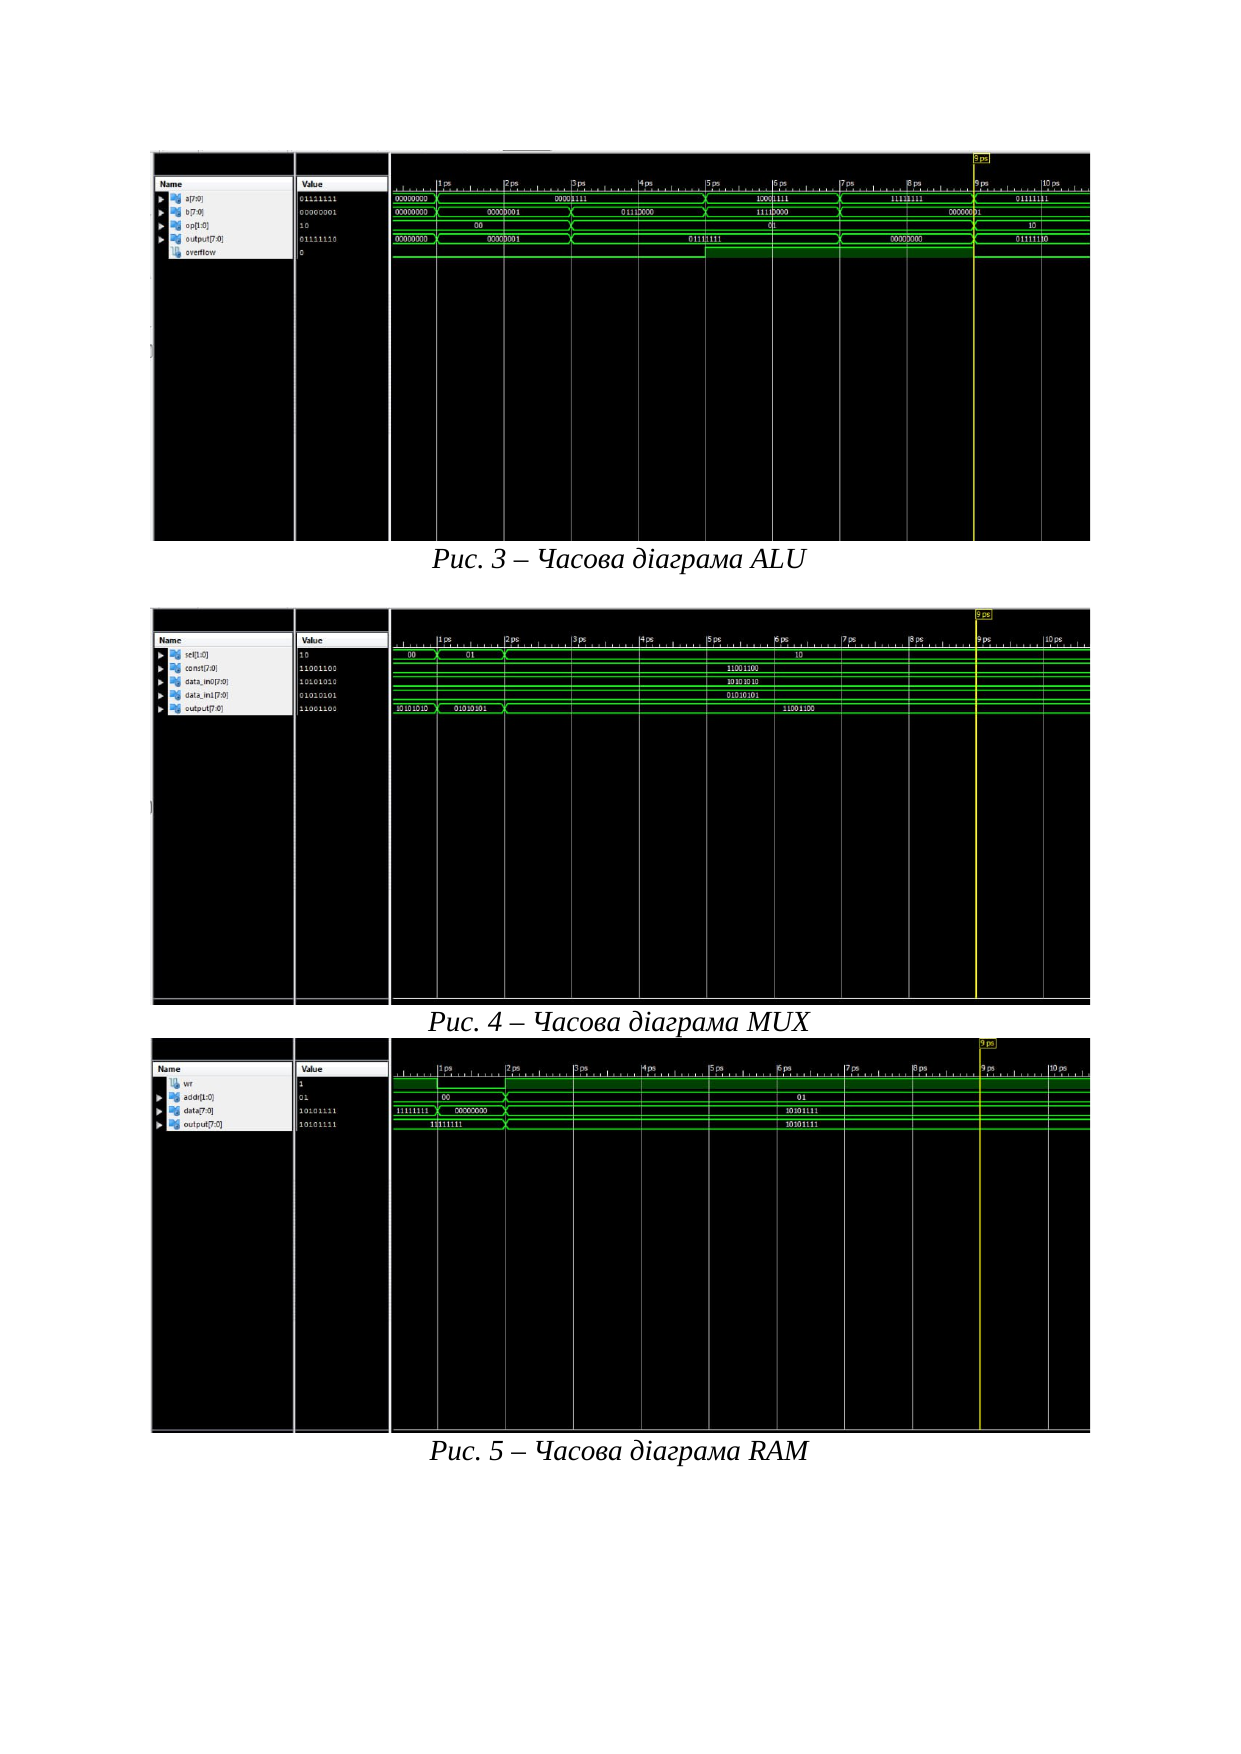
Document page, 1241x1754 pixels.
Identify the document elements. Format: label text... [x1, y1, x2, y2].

text Рис. 4 – Часова діаграма MUX [150, 1005, 1090, 1038]
text Рис. 3 – Часова діаграма ALU [150, 541, 1090, 574]
picture [150, 150, 1091, 541]
picture [150, 1038, 1091, 1433]
picture [150, 607, 1091, 1005]
text Рис. 5 – Часова діаграма RAM [150, 1433, 1090, 1466]
